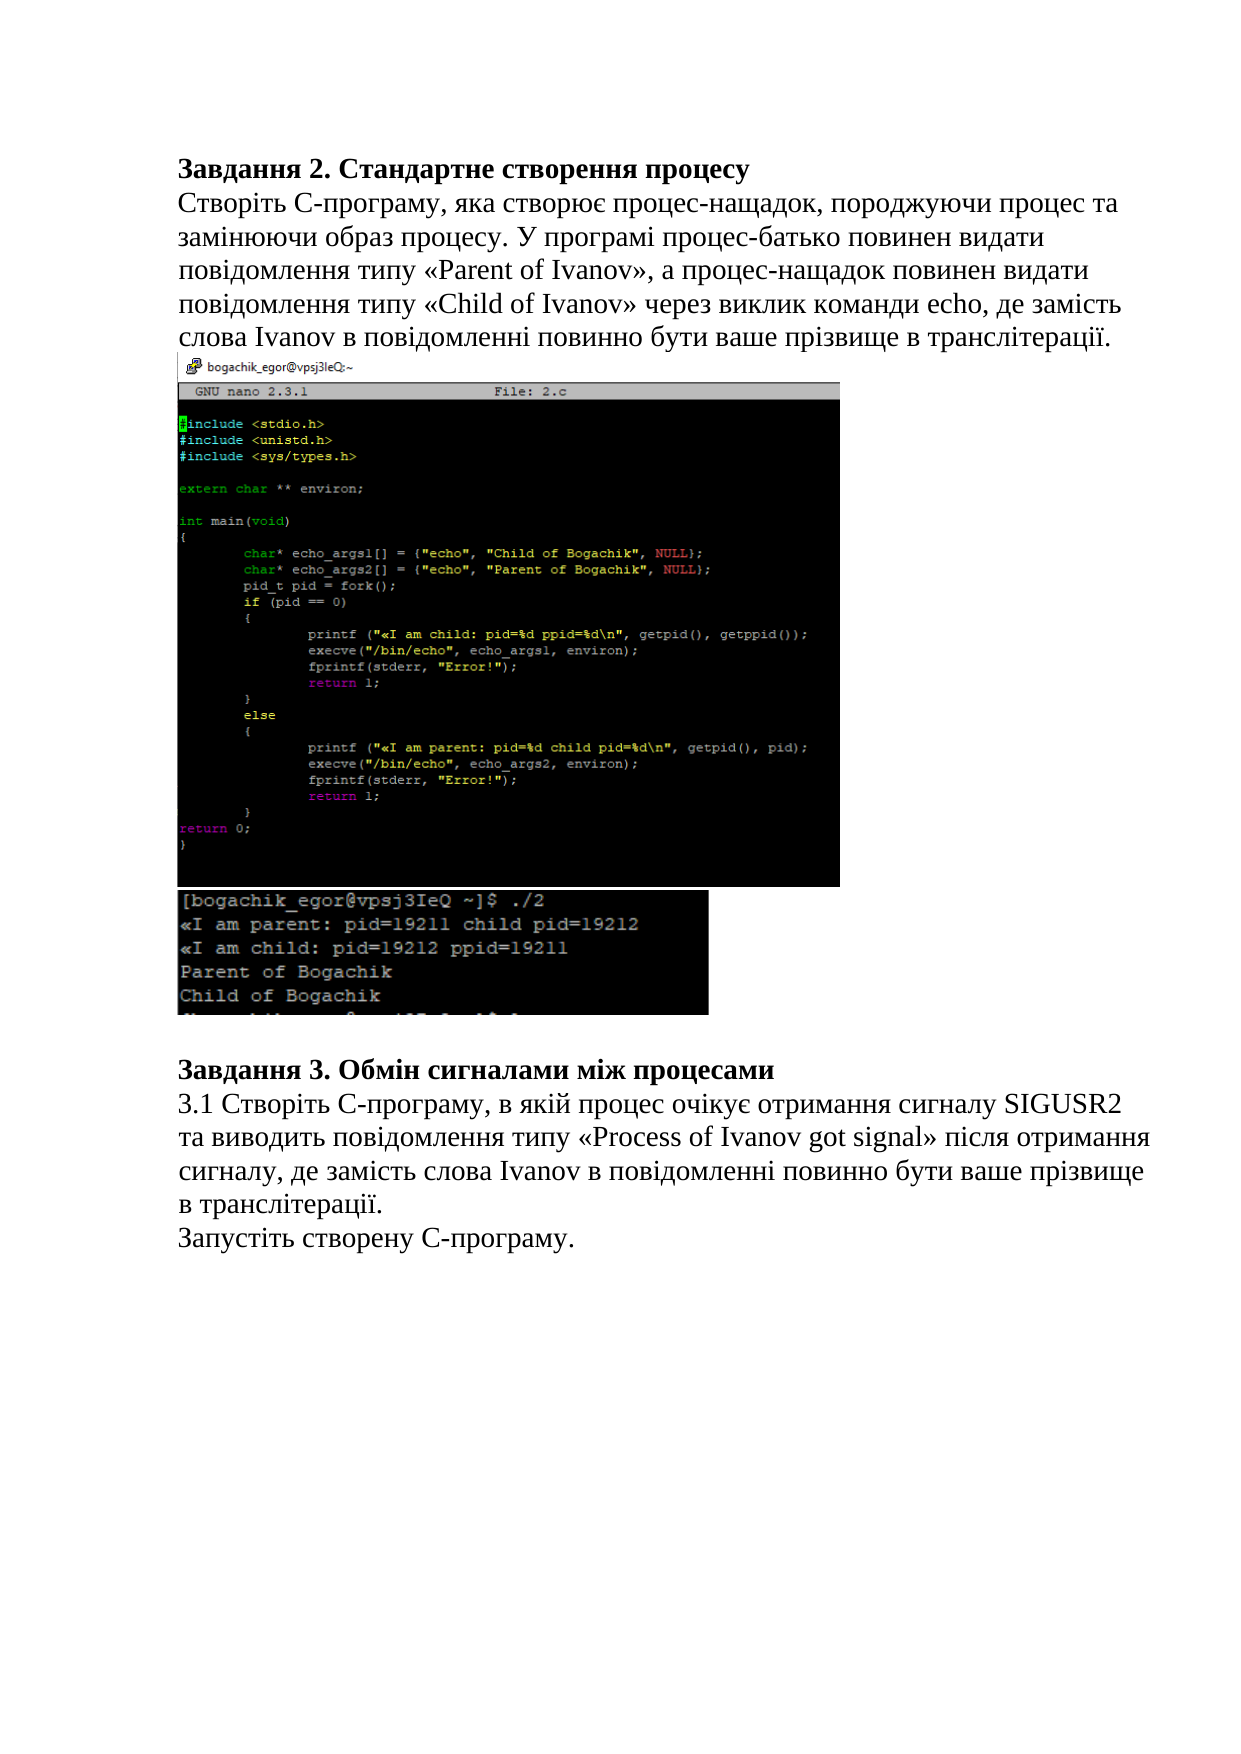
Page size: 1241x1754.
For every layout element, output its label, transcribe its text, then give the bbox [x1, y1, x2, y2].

text Запустіть створену С-програму. [177, 1220, 1151, 1253]
text Завдання 3. Обмін сигналами між процесами [177, 1052, 1151, 1086]
picture [177, 890, 709, 1015]
text 3.1 Створіть C-програму, в якій процес очікує отримання сигналу SIGUSR2 та виводить повідомлення типу «Process of Ivanov got signal» після отримання сигналу, де замість слова Ivanov в повідомленні повинно бути ваше прізвище в транслітерації. [177, 1086, 1151, 1220]
text Створіть C-програму, яка створює процес-нащадок, породжуючи процес та [177, 185, 1151, 219]
text замінюючи образ процесу. У програмі процес-батько повинен видати повідомлення типу «Parent of Ivanov», а процес-нащадок повинен видати повідомлення типу «Child of Ivanov» через виклик команди echo, де замість слова Ivanov в повідомленні повинно бути ваше прізвище в транслітерації. [177, 219, 1151, 353]
text Завдання 2. Стандартне створення процесу [177, 152, 1151, 185]
picture [177, 352, 840, 887]
